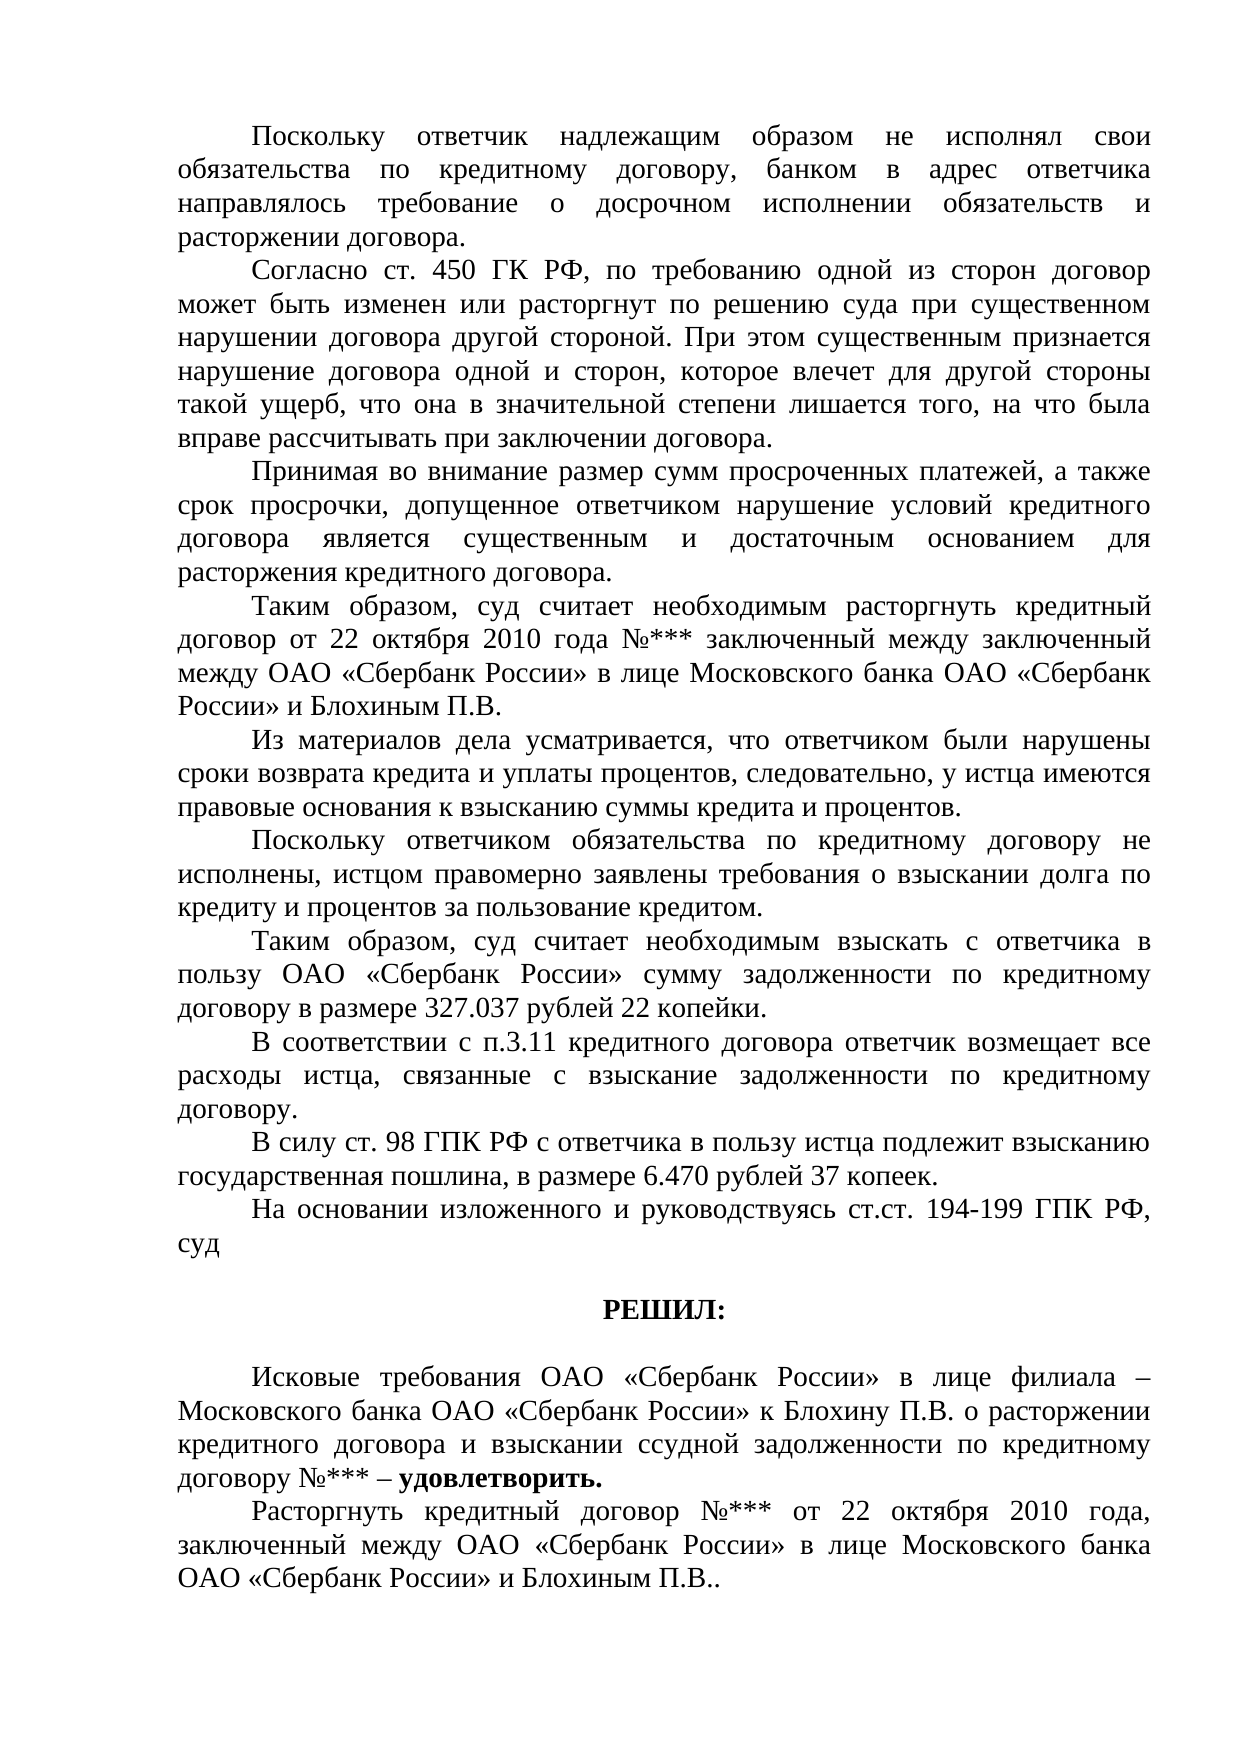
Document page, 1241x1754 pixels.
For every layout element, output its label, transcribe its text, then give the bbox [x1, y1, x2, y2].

text Принимая во внимание размер сумм просроченных платежей, а также срок просрочки, допущенное ответчиком нарушение условий кредитного договора является существенным и достаточным основанием для расторжения кредитного договора. [177, 453, 1152, 588]
text В соответствии с п.3.11 кредитного договора ответчик возмещает все расходы истца, связанные с взыскание задолженности по кредитному договору. [177, 1024, 1152, 1124]
text Таким образом, суд считает необходимым взыскать с ответчика в пользу ОАО «Сбербанк России» сумму задолженности по кредитному договору в размере 327.037 рублей 22 копейки. [177, 923, 1152, 1024]
text Поскольку ответчиком обязательства по кредитному договору не исполнены, истцом правомерно заявлены требования о взыскании долга по кредиту и процентов за пользование кредитом. [177, 822, 1152, 923]
text Согласно ст. 450 ГК РФ, по требованию одной из сторон договор может быть изменен или расторгнут по решению суда при существенном нарушении договора другой стороной. При этом существенным признается нарушение договора одной и сторон, которое влечет для другой стороны такой ущерб, что она в значительной степени лишается того, на что была вправе рассчитывать при заключении договора. [177, 252, 1152, 453]
text На основании изложенного и руководствуясь ст.ст. 194-199 ГПК РФ, суд [177, 1191, 1152, 1258]
text В силу ст. 98 ГПК РФ с ответчика в пользу истца подлежит взысканию государственная пошлина, в размере 6.470 рублей 37 копеек. [177, 1124, 1152, 1191]
text Таким образом, суд считает необходимым расторгнуть кредитный договор от 22 октября 2010 года №*** заключенный между заключенный между ОАО «Сбербанк России» в лице Московского банка ОАО «Сбербанк России» и Блохиным П.В. [177, 588, 1152, 722]
text Расторгнуть кредитный договор №*** от 22 октября 2010 года, заключенный между ОАО «Сбербанк России» в лице Московского банка ОАО «Сбербанк России» и Блохиным П.В.. [177, 1493, 1152, 1594]
text Исковые требования ОАО «Сбербанк России» в лице филиала – Московского банка ОАО «Сбербанк России» к Блохину П.В. о расторжении кредитного договора и взыскании ссудной задолженности по кредитному договору №*** – удовлетворить. [177, 1359, 1152, 1493]
text Из материалов дела усматривается, что ответчиком были нарушены сроки возврата кредита и уплаты процентов, следовательно, у истца имеются правовые основания к взысканию суммы кредита и процентов. [177, 722, 1152, 822]
text Поскольку ответчик надлежащим образом не исполнял свои обязательства по кредитному договору, банком в адрес ответчика направлялось требование о досрочном исполнении обязательств и расторжении договора. [177, 118, 1152, 252]
text РЕШИЛ: [177, 1292, 1152, 1326]
